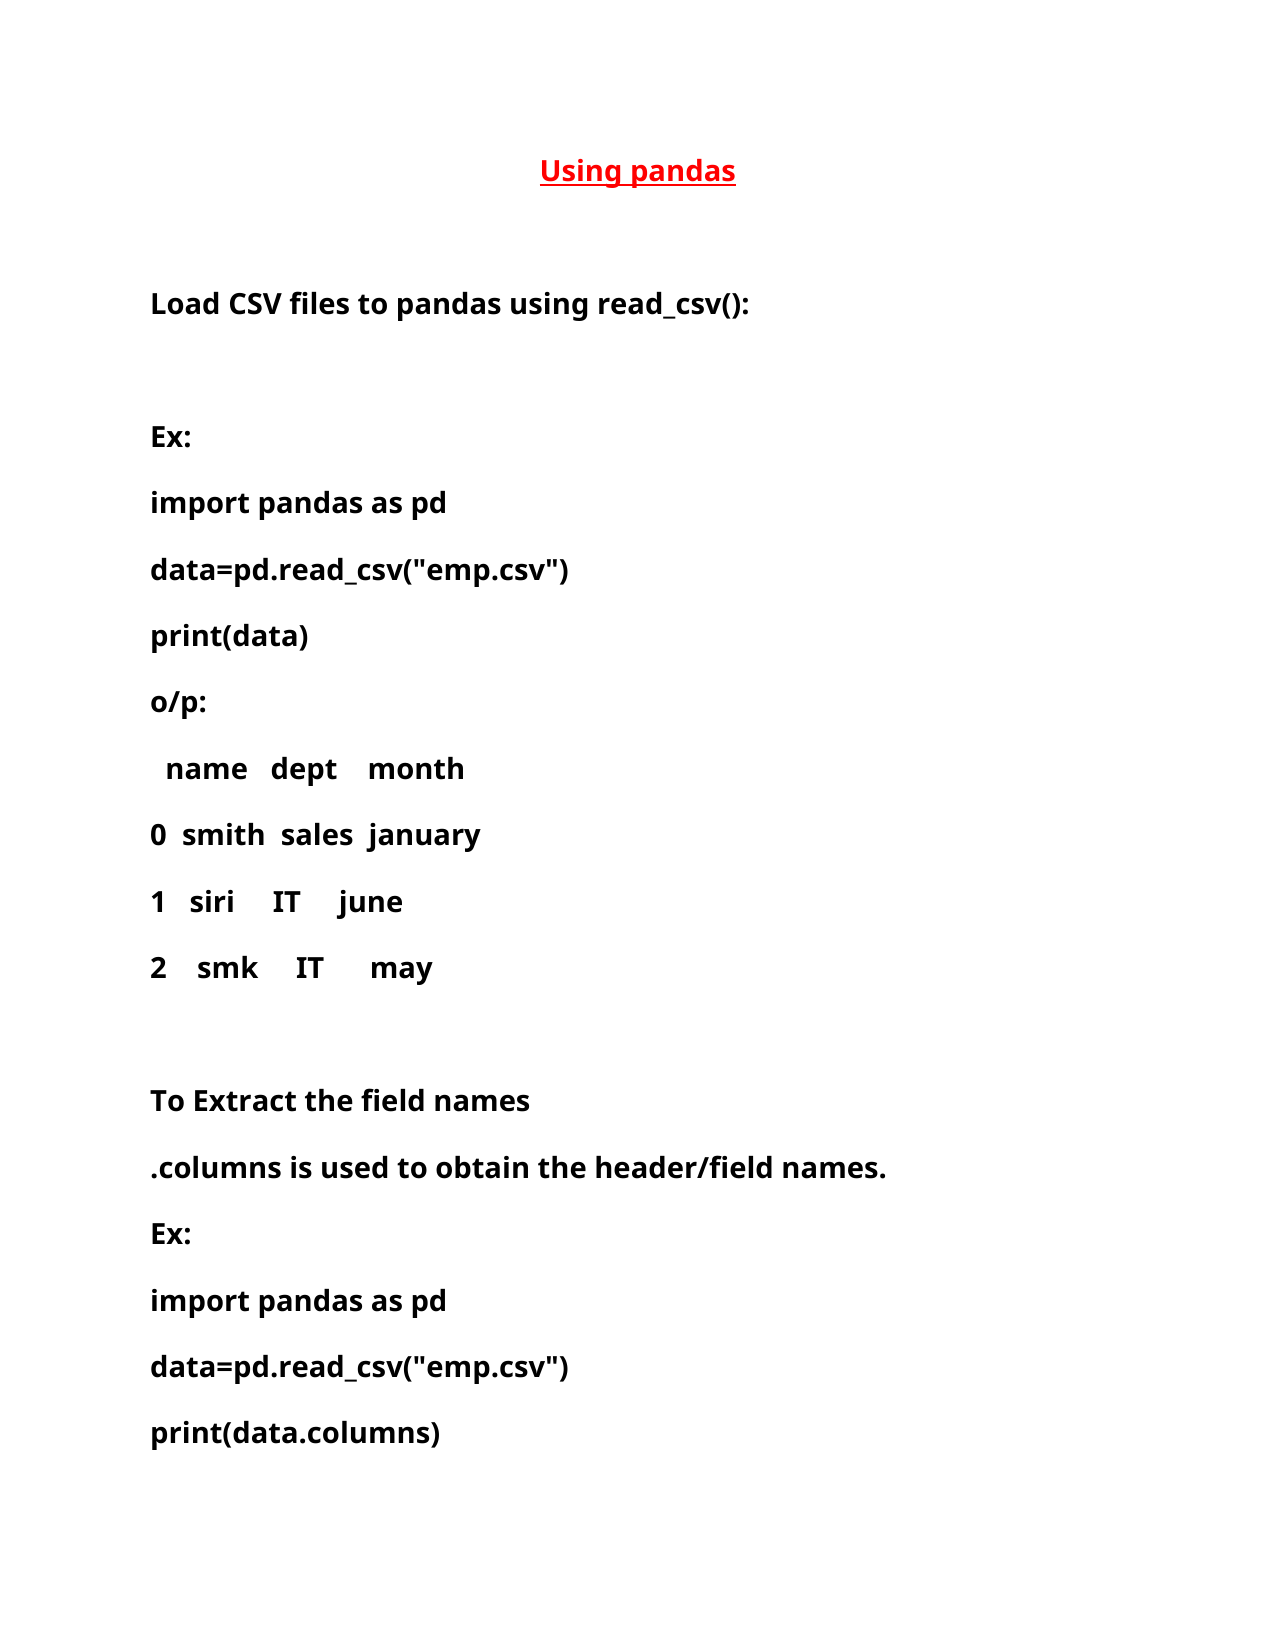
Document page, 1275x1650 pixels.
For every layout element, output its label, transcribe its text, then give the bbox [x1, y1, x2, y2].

text 2 smk IT may [150, 947, 1125, 987]
text print(data) [150, 615, 1125, 655]
text Ex: [150, 1213, 1125, 1253]
text 1 siri IT june [150, 881, 1125, 921]
text .columns is used to obtain the header/field names. [150, 1147, 1125, 1187]
text name dept month [150, 748, 1125, 788]
text To Extract the field names [150, 1080, 1125, 1120]
text import pandas as pd [150, 1280, 1125, 1319]
text Load CSV files to pandas using read_csv(): [150, 283, 1125, 323]
text Ex: [150, 416, 1125, 456]
text data=pd.read_csv("emp.csv") [150, 1346, 1125, 1386]
text print(data.columns) [150, 1413, 1125, 1452]
text 0 smith sales january [150, 814, 1125, 854]
text data=pd.read_csv("emp.csv") [150, 549, 1125, 588]
text Using pandas [150, 150, 1125, 190]
text o/p: [150, 682, 1125, 721]
text import pandas as pd [150, 482, 1125, 522]
